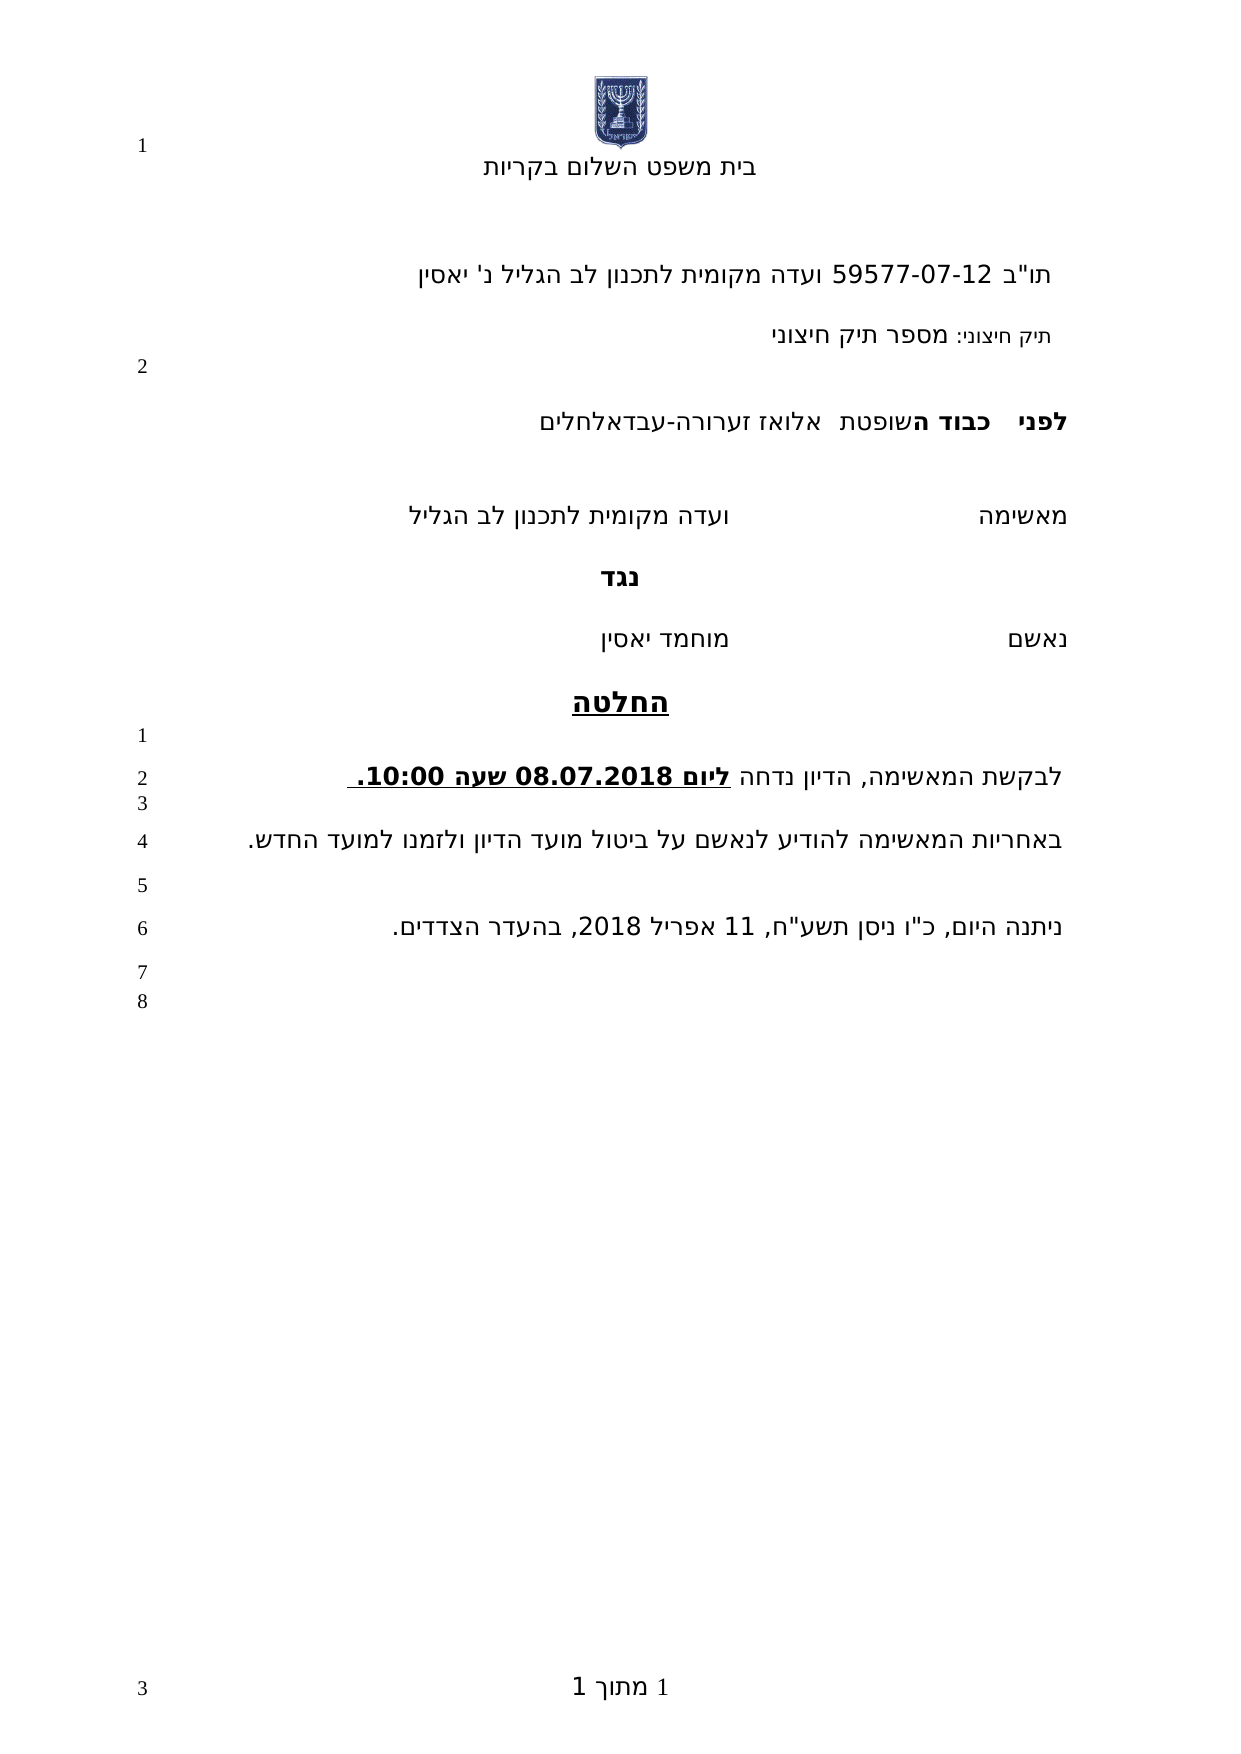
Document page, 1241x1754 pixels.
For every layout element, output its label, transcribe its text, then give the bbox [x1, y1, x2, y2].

table_cell [741, 625, 1079, 685]
table_cell [161, 625, 741, 685]
table_cell [741, 470, 1079, 531]
table_header כבוד ה [161, 408, 1002, 470]
text ניתנה היום, , , בהעדר הצדדים. [177, 912, 1063, 941]
table_cell [161, 470, 741, 531]
picture [589, 75, 651, 152]
table_cell החלטה [161, 685, 1079, 719]
table_cell נגד [161, 531, 1079, 624]
text לבקשת המאשימה, הדיון נדחה ליום 08.07.2018 שעה 10:00. [177, 762, 1063, 791]
text באחריות המאשימה להודיע לנאשם על ביטול מועד הדיון ולזמנו למועד החדש. [177, 825, 1063, 854]
table_header לפני [1002, 408, 1079, 470]
